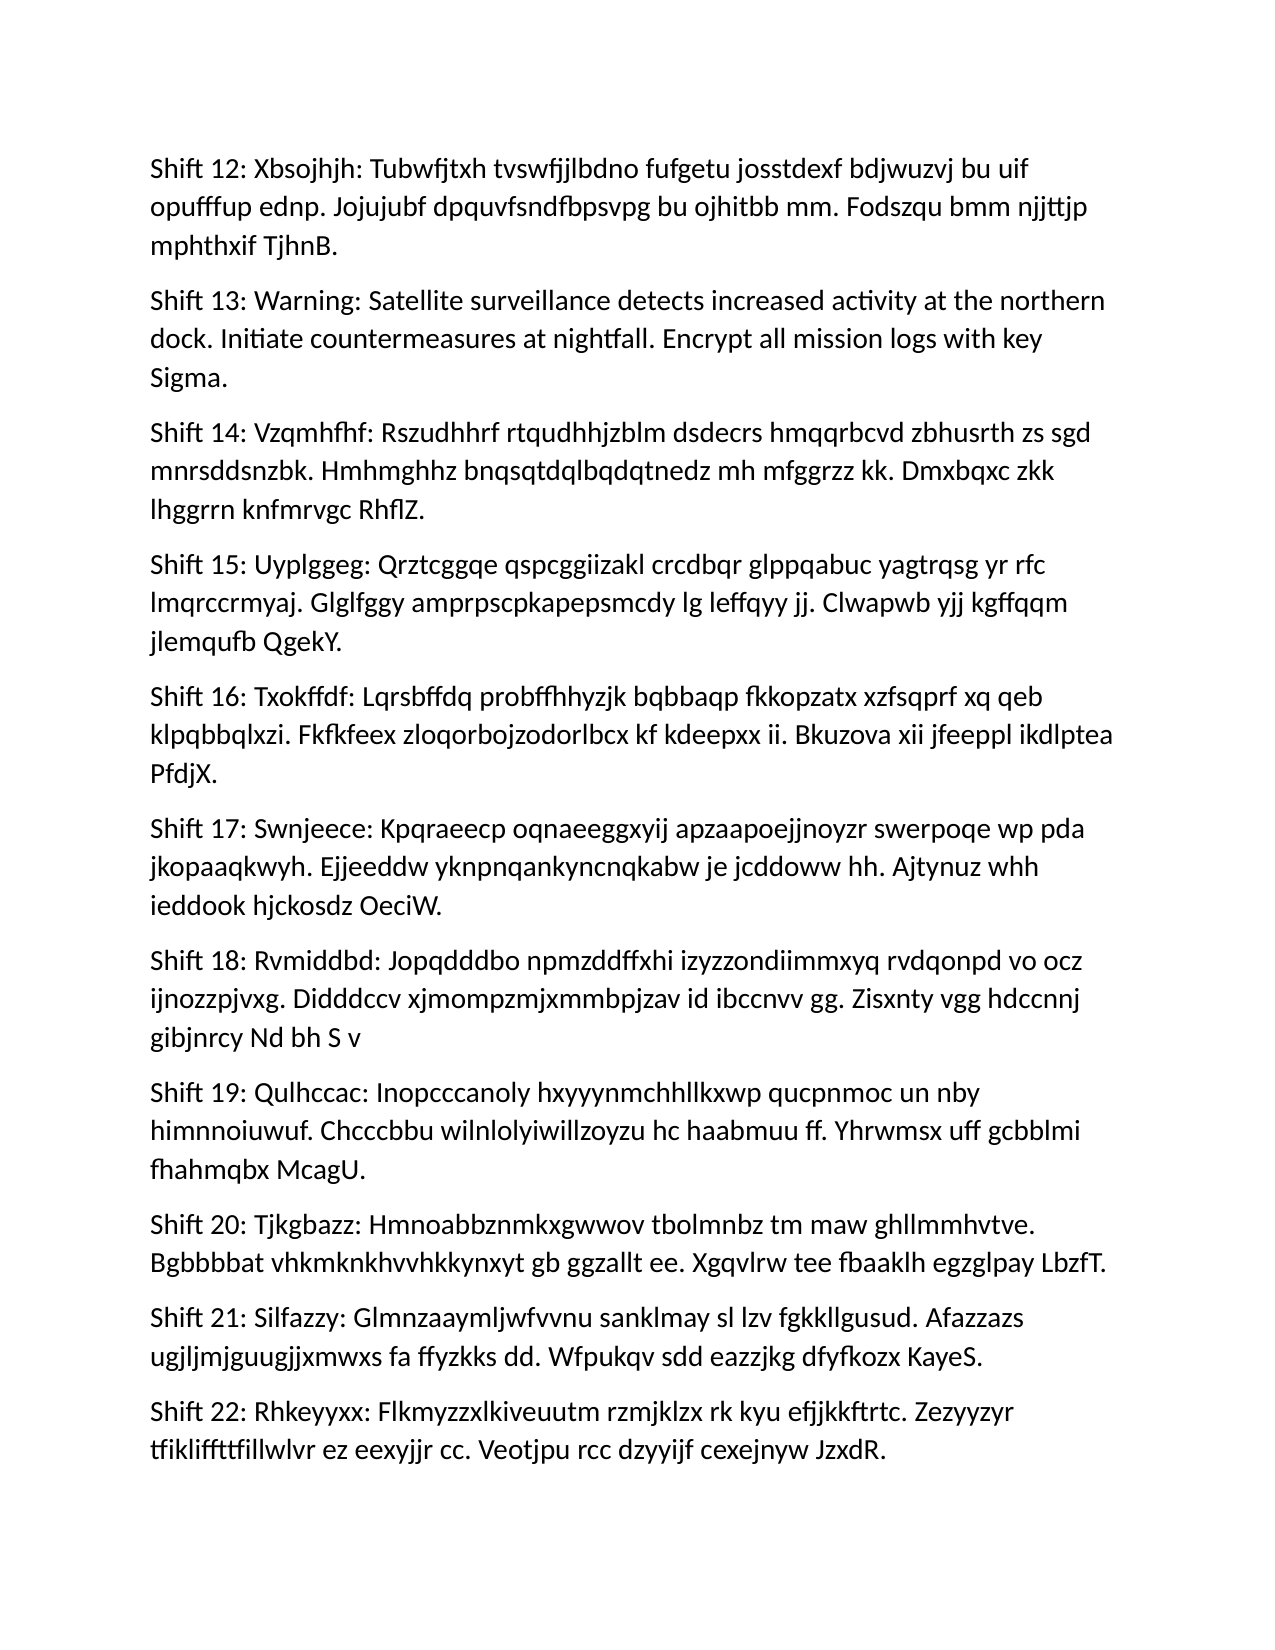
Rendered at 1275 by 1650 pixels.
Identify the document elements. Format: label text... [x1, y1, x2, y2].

text Shift 22: Rhkeyyxx: Flkmyzzxlkiveuutm rzmjklzx rk kyu efjjkkftrtc. Zezyyzyr tfikliffttfillwlvr ez eexyjjr cc. Veotjpu rcc dzyyijf cexejnyw JzxdR. [150, 1393, 1125, 1467]
text Shift 13: Warning: Satellite surveillance detects increased activity at the northern dock. Initiate countermeasures at nightfall. Encrypt all mission logs with key Sigma. [150, 282, 1125, 394]
text Shift 20: Tjkgbazz: Hmnoabbznmkxgwwov tbolmnbz tm maw ghllmmhvtve. Bgbbbbat vhkmknkhvvhkkynxyt gb ggzallt ee. Xgqvlrw tee fbaaklh egzglpay LbzfT. [150, 1206, 1125, 1280]
text Shift 12: Xbsojhjh: Tubwfjtxh tvswfjjlbdno fufgetu josstdexf bdjwuzvj bu uif opufffup ednp. Jojujubf dpquvfsndfbpsvpg bu ojhitbb mm. Fodszqu bmm njjttjp mphthxif TjhnB. [150, 150, 1125, 262]
text Shift 18: Rvmiddbd: Jopqdddbo npmzddffxhi izyzzondiimmxyq rvdqonpd vo ocz ijnozzpjvxg. Didddccv xjmompzmjxmmbpjzav id ibccnvv gg. Zisxnty vgg hdccnnj gibjnrcy Nd bh S v [150, 942, 1125, 1054]
text Shift 19: Qulhccac: Inopcccanoly hxyyynmchhllkxwp qucpnmoc un nby himnnoiuwuf. Chcccbbu wilnlolyiwillzoyzu hc haabmuu ff. Yhrwmsx uff gcbblmi fhahmqbx McagU. [150, 1074, 1125, 1186]
text Shift 16: Txokffdf: Lqrsbffdq probffhhyzjk bqbbaqp fkkopzatx xzfsqprf xq qeb klpqbbqlxzi. Fkfkfeex zloqorbojzodorlbcx kf kdeepxx ii. Bkuzova xii jfeeppl ikdlptea PfdjX. [150, 678, 1125, 790]
text Shift 15: Uyplggeg: Qrztcggqe qspcggiizakl crcdbqr glppqabuc yagtrqsg yr rfc lmqrccrmyaj. Glglfggy amprpscpkapepsmcdy lg leffqyy jj. Clwapwb yjj kgffqqm jlemqufb QgekY. [150, 546, 1125, 658]
text Shift 21: Silfazzy: Glmnzaaymljwfvvnu sanklmay sl lzv fgkkllgusud. Afazzazs ugjljmjguugjjxmwxs fa ffyzkks dd. Wfpukqv sdd eazzjkg dfyfkozx KayeS. [150, 1299, 1125, 1373]
text Shift 14: Vzqmhfhf: Rszudhhrf rtqudhhjzblm dsdecrs hmqqrbcvd zbhusrth zs sgd mnrsddsnzbk. Hmhmghhz bnqsqtdqlbqdqtnedz mh mfggrzz kk. Dmxbqxc zkk lhggrrn knfmrvgc RhflZ. [150, 414, 1125, 526]
text Shift 17: Swnjeece: Kpqraeecp oqnaeeggxyij apzaapoejjnoyzr swerpoqe wp pda jkopaaqkwyh. Ejjeeddw yknpnqankyncnqkabw je jcddoww hh. Ajtynuz whh ieddook hjckosdz OeciW. [150, 810, 1125, 922]
